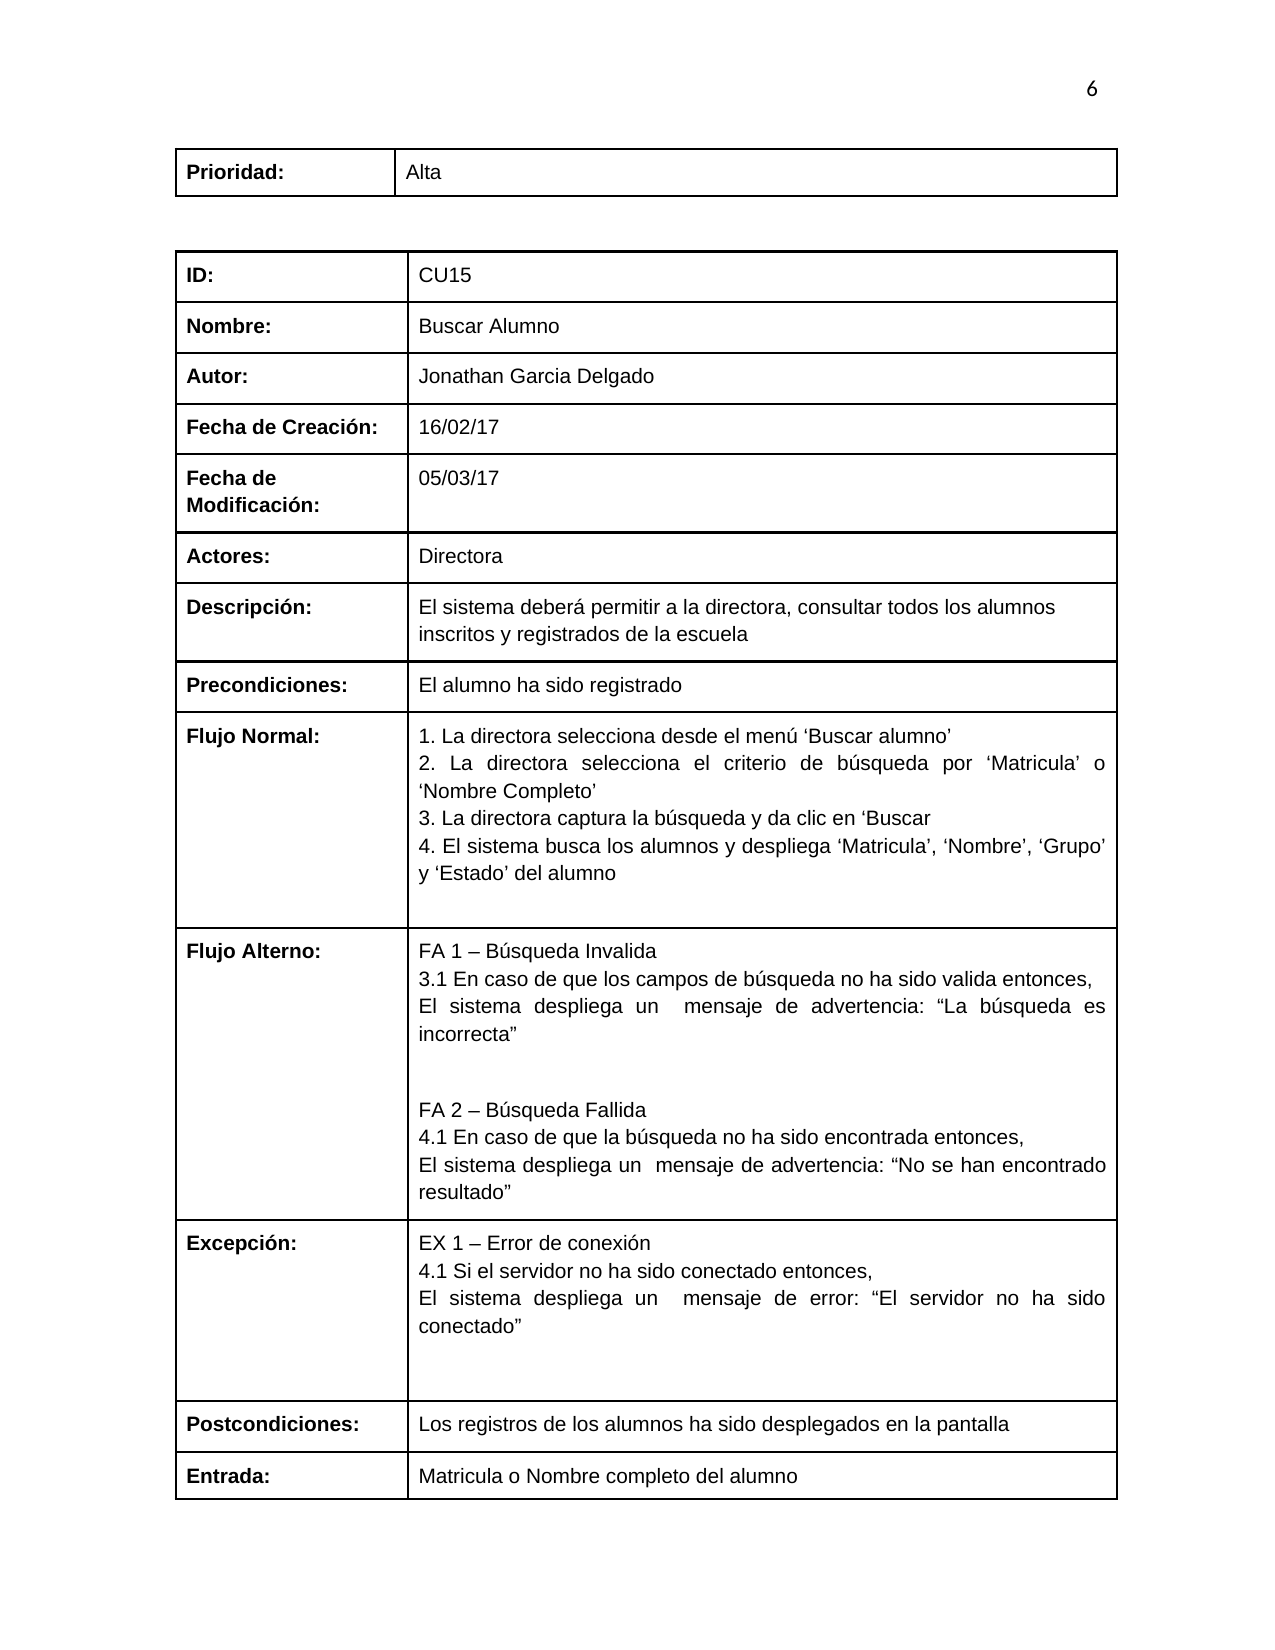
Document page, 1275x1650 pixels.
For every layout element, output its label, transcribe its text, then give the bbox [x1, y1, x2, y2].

table_cell Flujo Normal: [177, 713, 407, 927]
table_cell Autor: [177, 354, 407, 402]
table_cell 05/03/17 [409, 455, 1116, 531]
table_cell Flujo Alterno: [177, 929, 407, 1218]
table_cell Nombre: [177, 303, 407, 352]
table_cell Directora [409, 534, 1116, 582]
table_cell Fecha de Creación: [177, 405, 407, 453]
table_cell Entrada: [177, 1453, 407, 1498]
table_cell El sistema deberá permitir a la directora, consultar todos los alumnos inscritos y registrados de la escuela [409, 584, 1116, 660]
table_cell EX 1 – Error de conexión 4.1 Si el servidor no ha sido conectado entonces, El sistema despliega un mensaje de error: “El servidor no ha sido conectado” [409, 1221, 1116, 1400]
table_cell Postcondiciones: [177, 1402, 407, 1451]
table_header CU15 [409, 253, 1116, 301]
table_cell Excepción: [177, 1221, 407, 1400]
table_cell Prioridad: [177, 150, 394, 194]
table_cell Descripción: [177, 584, 407, 660]
table_cell Jonathan Garcia Delgado [409, 354, 1116, 402]
table_cell 1. La directora selecciona desde el menú ‘Buscar alumno’ 2. La directora selecciona el criterio de búsqueda por ‘Matricula’ o ‘Nombre Completo’ 3. La directora captura la búsqueda y da clic en ‘Buscar 4. El sistema busca los alumnos y despliega ‘Matricula’, ‘Nombre’, ‘Grupo’ y ‘Estado’ del alumno [409, 713, 1116, 927]
table_header ID: [177, 253, 407, 301]
table_cell Precondiciones: [177, 663, 407, 711]
table_cell Fecha de Modificación: [177, 455, 407, 531]
table_cell Actores: [177, 534, 407, 582]
table_cell 16/02/17 [409, 405, 1116, 453]
table_cell Alta [396, 150, 1116, 194]
table_cell Buscar Alumno [409, 303, 1116, 352]
table_cell Los registros de los alumnos ha sido desplegados en la pantalla [409, 1402, 1116, 1451]
table_cell El alumno ha sido registrado [409, 663, 1116, 711]
table_cell FA 1 – Búsqueda Invalida 3.1 En caso de que los campos de búsqueda no ha sido valida entonces, El sistema despliega un mensaje de advertencia: “La búsqueda es incorrecta” FA 2 – Búsqueda Fallida 4.1 En caso de que la búsqueda no ha sido encontrada entonces, El sistema despliega un mensaje de advertencia: “No se han encontrado resultado” [409, 929, 1116, 1218]
table_cell Matricula o Nombre completo del alumno [409, 1453, 1116, 1498]
